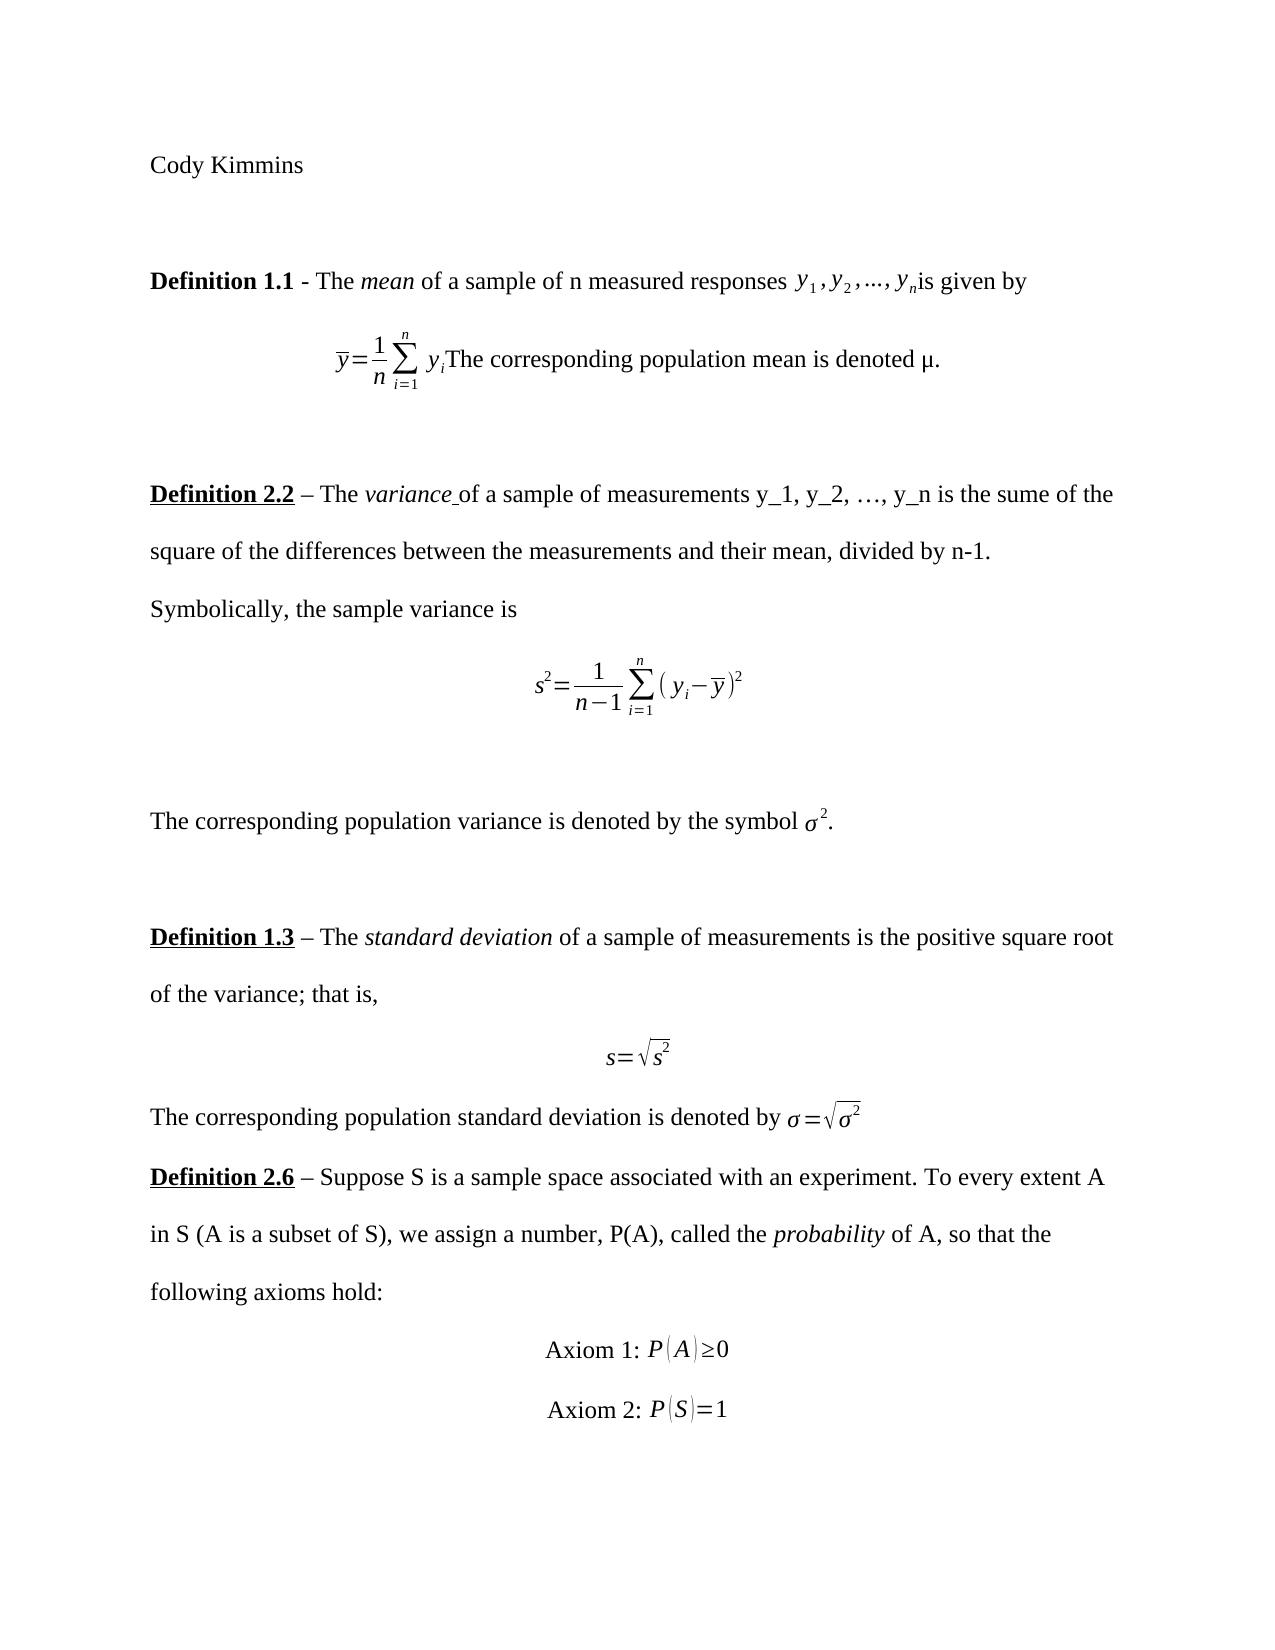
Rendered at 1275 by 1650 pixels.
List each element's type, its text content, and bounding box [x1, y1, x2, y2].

text Cody Kimmins [150, 150, 1125, 179]
text The corresponding population mean is denoted μ. [150, 325, 1125, 392]
text Axiom 2: [150, 1394, 1125, 1424]
text Definition 2.6 – Suppose S is a sample space associated with an experiment. To every extent A in S (A is a subset of S), we assign a number, P(A), called the probability of A, so that the following axioms hold: [150, 1162, 1125, 1306]
text Definition 1.3 – The standard deviation of a sample of measurements is the positive square root of the variance; that is, [150, 922, 1125, 1008]
text Definition 1.1 - The mean of a sample of n measured responses is given by [150, 265, 1125, 296]
text Definition 2.2 – The variance of a sample of measurements y_1, y_2, …, y_n is the sume of the square of the differences between the measurements and their mean, divided by n-1. Symbolically, the sample variance is [150, 479, 1125, 622]
text The corresponding population variance is denoted by the symbol . [150, 805, 1125, 836]
text The corresponding population standard deviation is denoted by [150, 1099, 1125, 1133]
text Axiom 1: [150, 1334, 1125, 1365]
